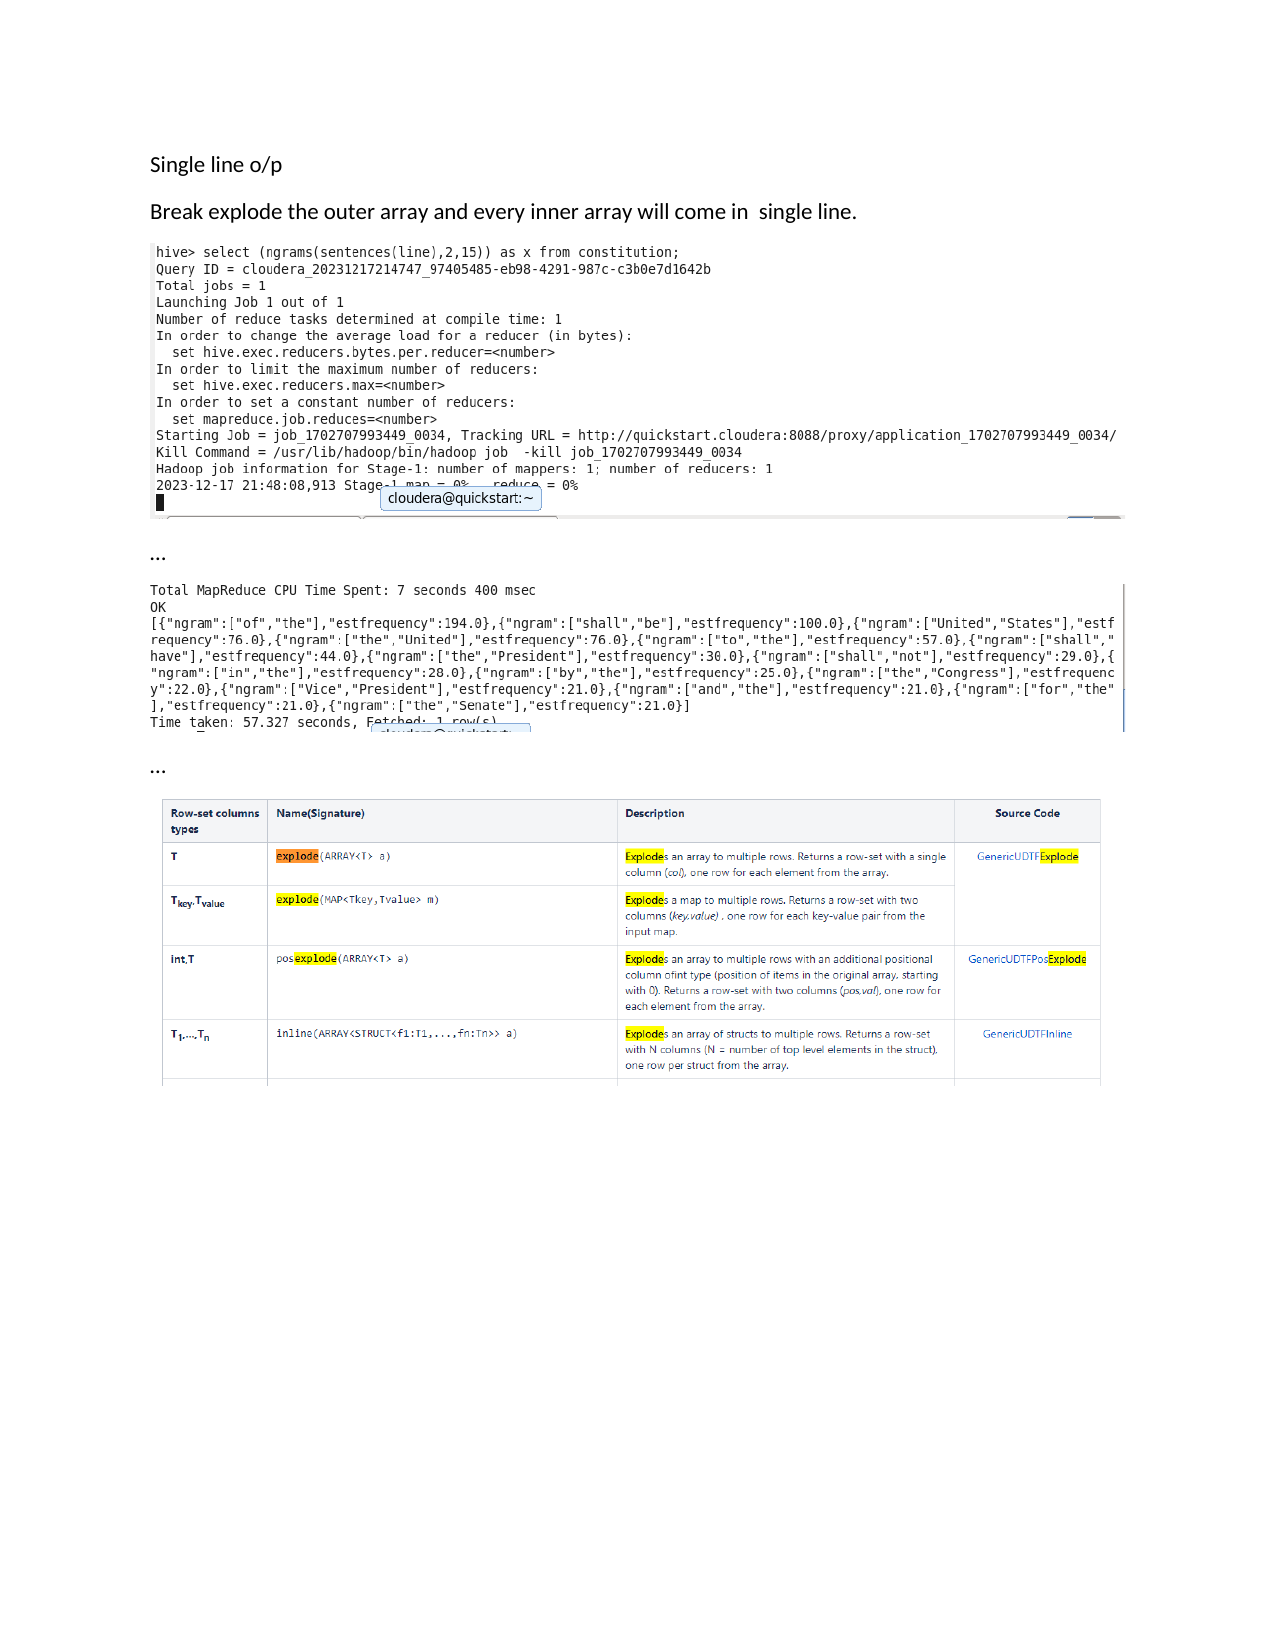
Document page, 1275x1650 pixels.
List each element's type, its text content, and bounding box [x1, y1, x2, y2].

text … [150, 538, 1125, 566]
picture [150, 584, 1125, 732]
picture [150, 797, 1125, 1086]
text Single line o/p [150, 150, 1125, 178]
text Break explode the outer array and every inner array will come in single line. [150, 197, 1125, 225]
picture [150, 243, 1125, 519]
text … [150, 751, 1125, 779]
